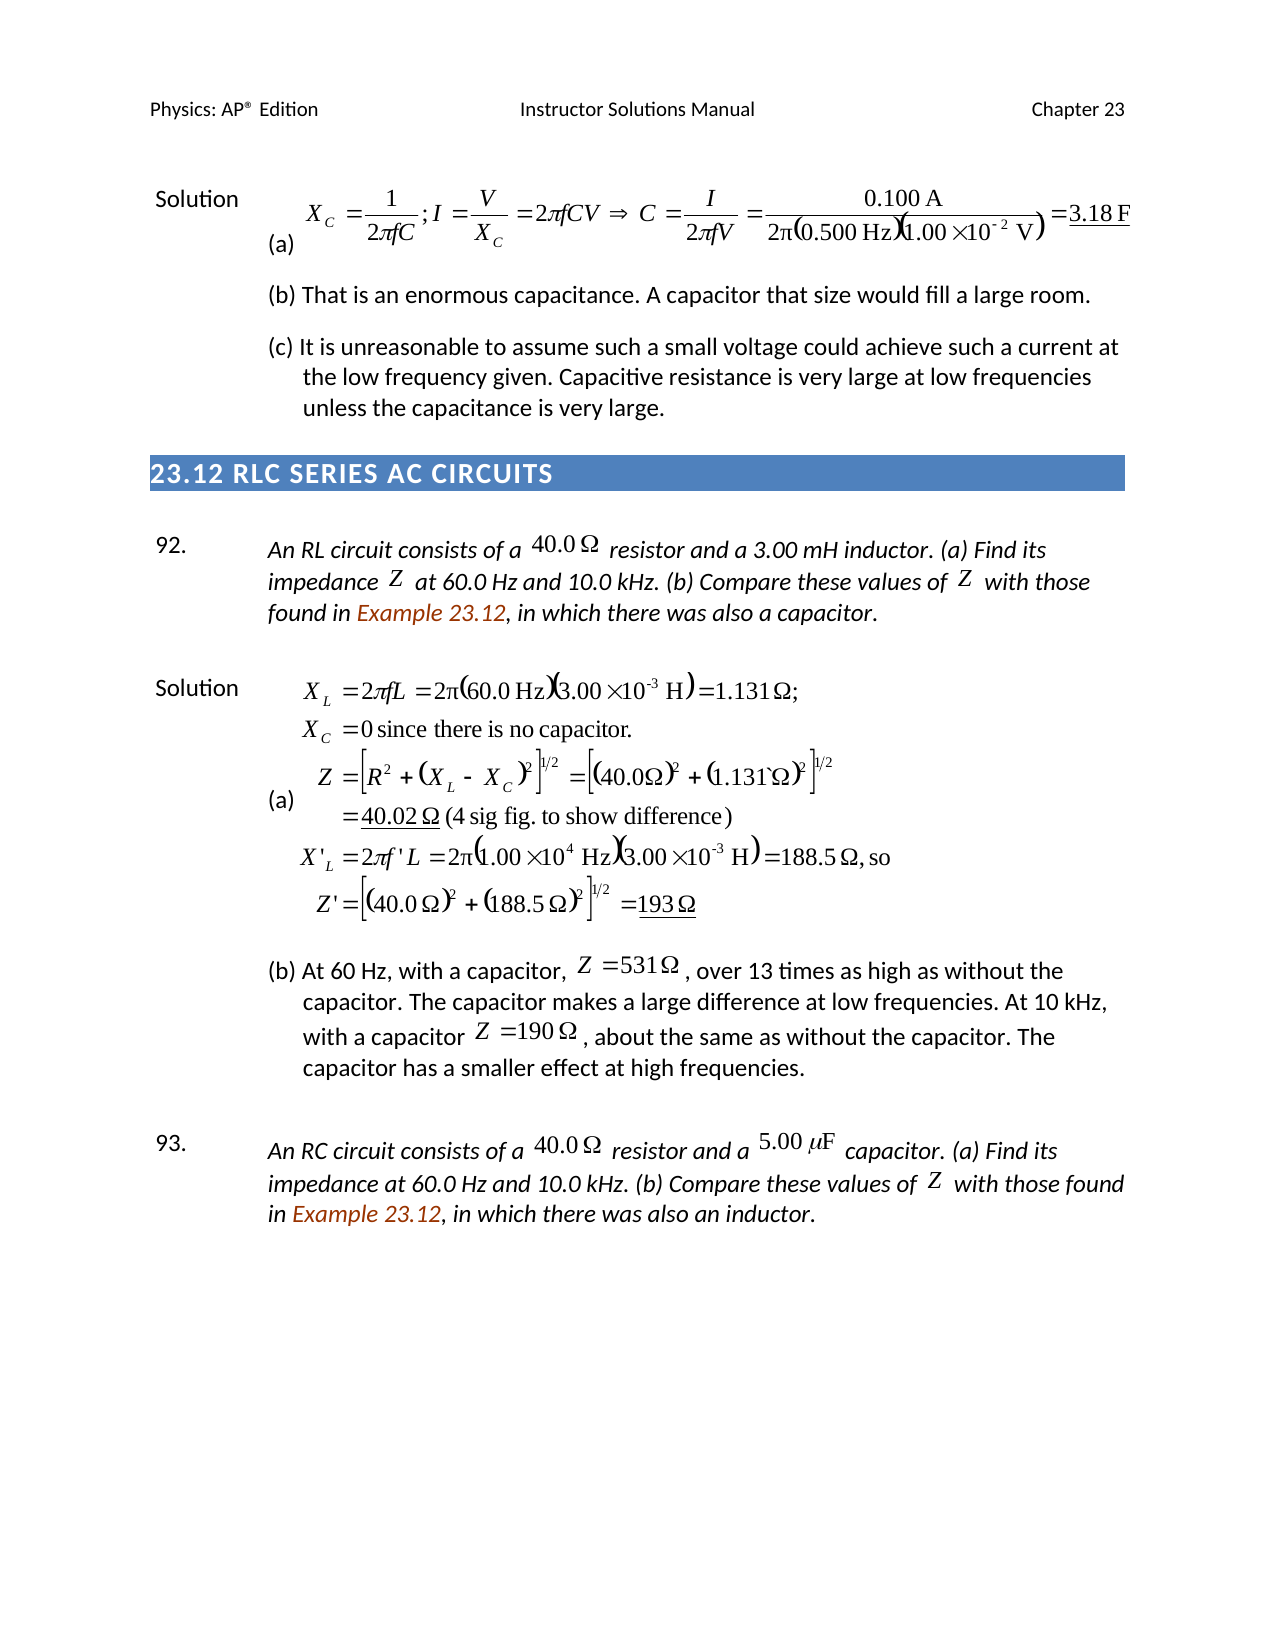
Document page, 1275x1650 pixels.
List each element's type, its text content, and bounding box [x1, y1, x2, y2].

table_cell (a) (b) That is an enormous capacitance. A capacitor that size would fill a large room. (c) It is unreasonable to assume such a small voltage could achieve such a current at the low frequency given. Capacitive resistance is very large at low frequencies unless the capacitance is very large. [256, 150, 1149, 434]
table_cell (a) (b) At 60 Hz, with a capacitor, , over 13 times as high as without the capacitor. The capacitor makes a large difference at low frequencies. At 10 kHz, with a capacitor , about the same as without the capacitor. The capacitor has a smaller effect at high frequencies. [256, 640, 1149, 1094]
table_cell 93. [143, 1094, 256, 1241]
subtitle 23.12 RLC Series AC Circuits [150, 455, 1125, 491]
table_cell Solution [143, 640, 256, 1094]
table_header An RL circuit consists of a resistor and a 3.00 mH inductor. (a) Find its impedance at 60.0 Hz and 10.0 kHz. (b) Compare these values of with those found in Example 23.12, in which there was also a capacitor. [256, 496, 1149, 639]
table_header 92. [143, 496, 256, 639]
table_cell Solution [143, 150, 256, 434]
table_cell An RC circuit consists of a resistor and a capacitor. (a) Find its impedance at 60.0 Hz and 10.0 kHz. (b) Compare these values of with those found in Example 23.12, in which there was also an inductor. [256, 1094, 1149, 1241]
